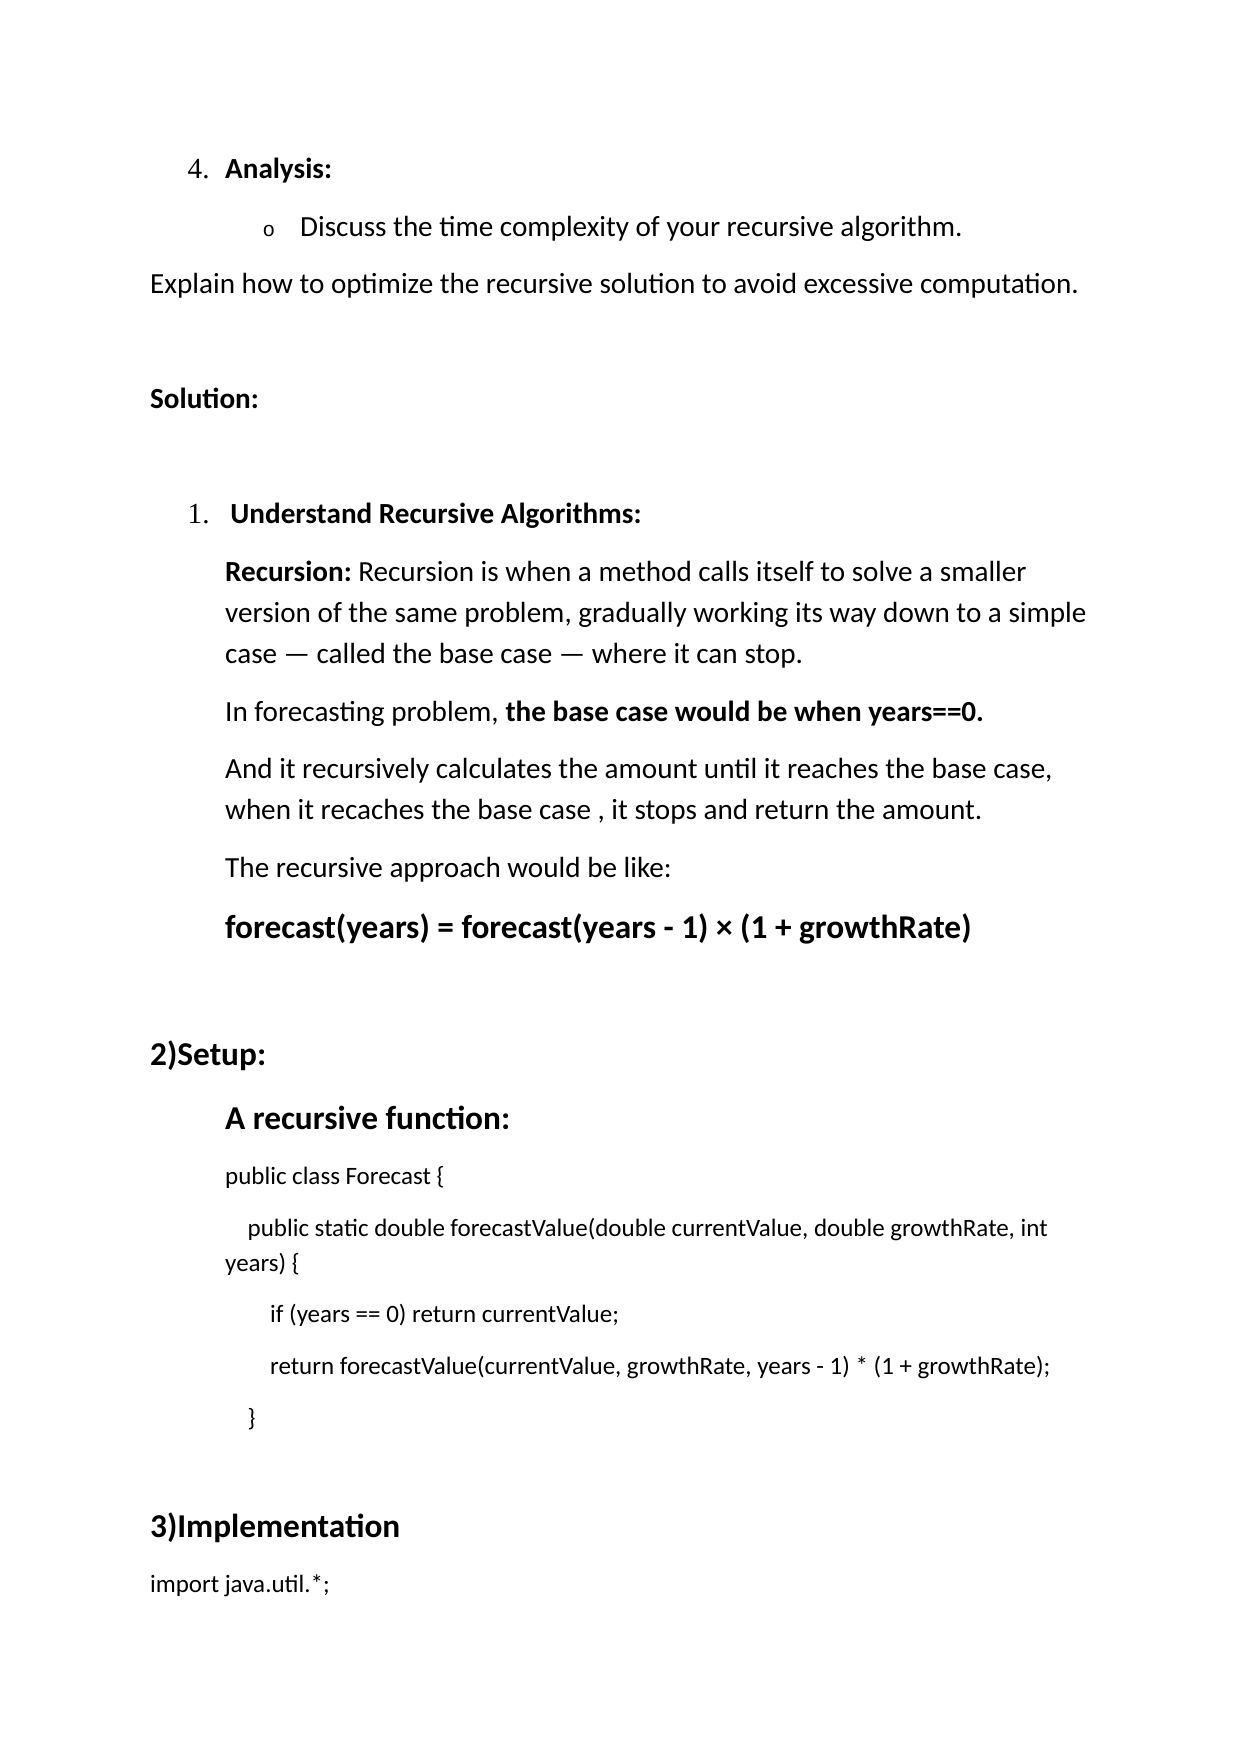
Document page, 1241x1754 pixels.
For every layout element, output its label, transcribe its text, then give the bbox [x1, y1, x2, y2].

text return forecastValue(currentValue, growthRate, years - 1) * (1 + growthRate); [225, 1350, 1090, 1381]
list Analysis: [187, 150, 1090, 186]
text Solution: [150, 380, 1090, 416]
text In forecasting problem, the base case would be when years==0. [225, 693, 1090, 728]
text The recursive approach would be like: [225, 849, 1090, 884]
list Understand Recursive Algorithms: [187, 496, 1090, 531]
list Discuss the time complexity of your recursive algorithm. [262, 208, 1090, 243]
text } [225, 1402, 1090, 1432]
text if (years == 0) return currentValue; [225, 1298, 1090, 1329]
text public class Forecast { [225, 1160, 1090, 1191]
text import java.util.*; [150, 1569, 1090, 1599]
text Recursion: Recursion is when a method calls itself to solve a smaller version of the same problem, gradually working its way down to a simple case — called the base case — where it can stop. [225, 553, 1090, 671]
text public static double forecastValue(double currentValue, double growthRate, int years) { [225, 1212, 1090, 1277]
text forecast(years) = forecast(years - 1) × (1 + growthRate) [225, 906, 1090, 947]
text Explain how to optimize the recursive solution to avoid excessive computation. [150, 265, 1090, 301]
text 2)Setup: [150, 1033, 1090, 1074]
text A recursive function: [225, 1097, 1090, 1137]
text And it recursively calculates the amount until it reaches the base case, when it recaches the base case , it stops and return the amount. [225, 750, 1090, 827]
text 3)Implementation [150, 1505, 1090, 1546]
